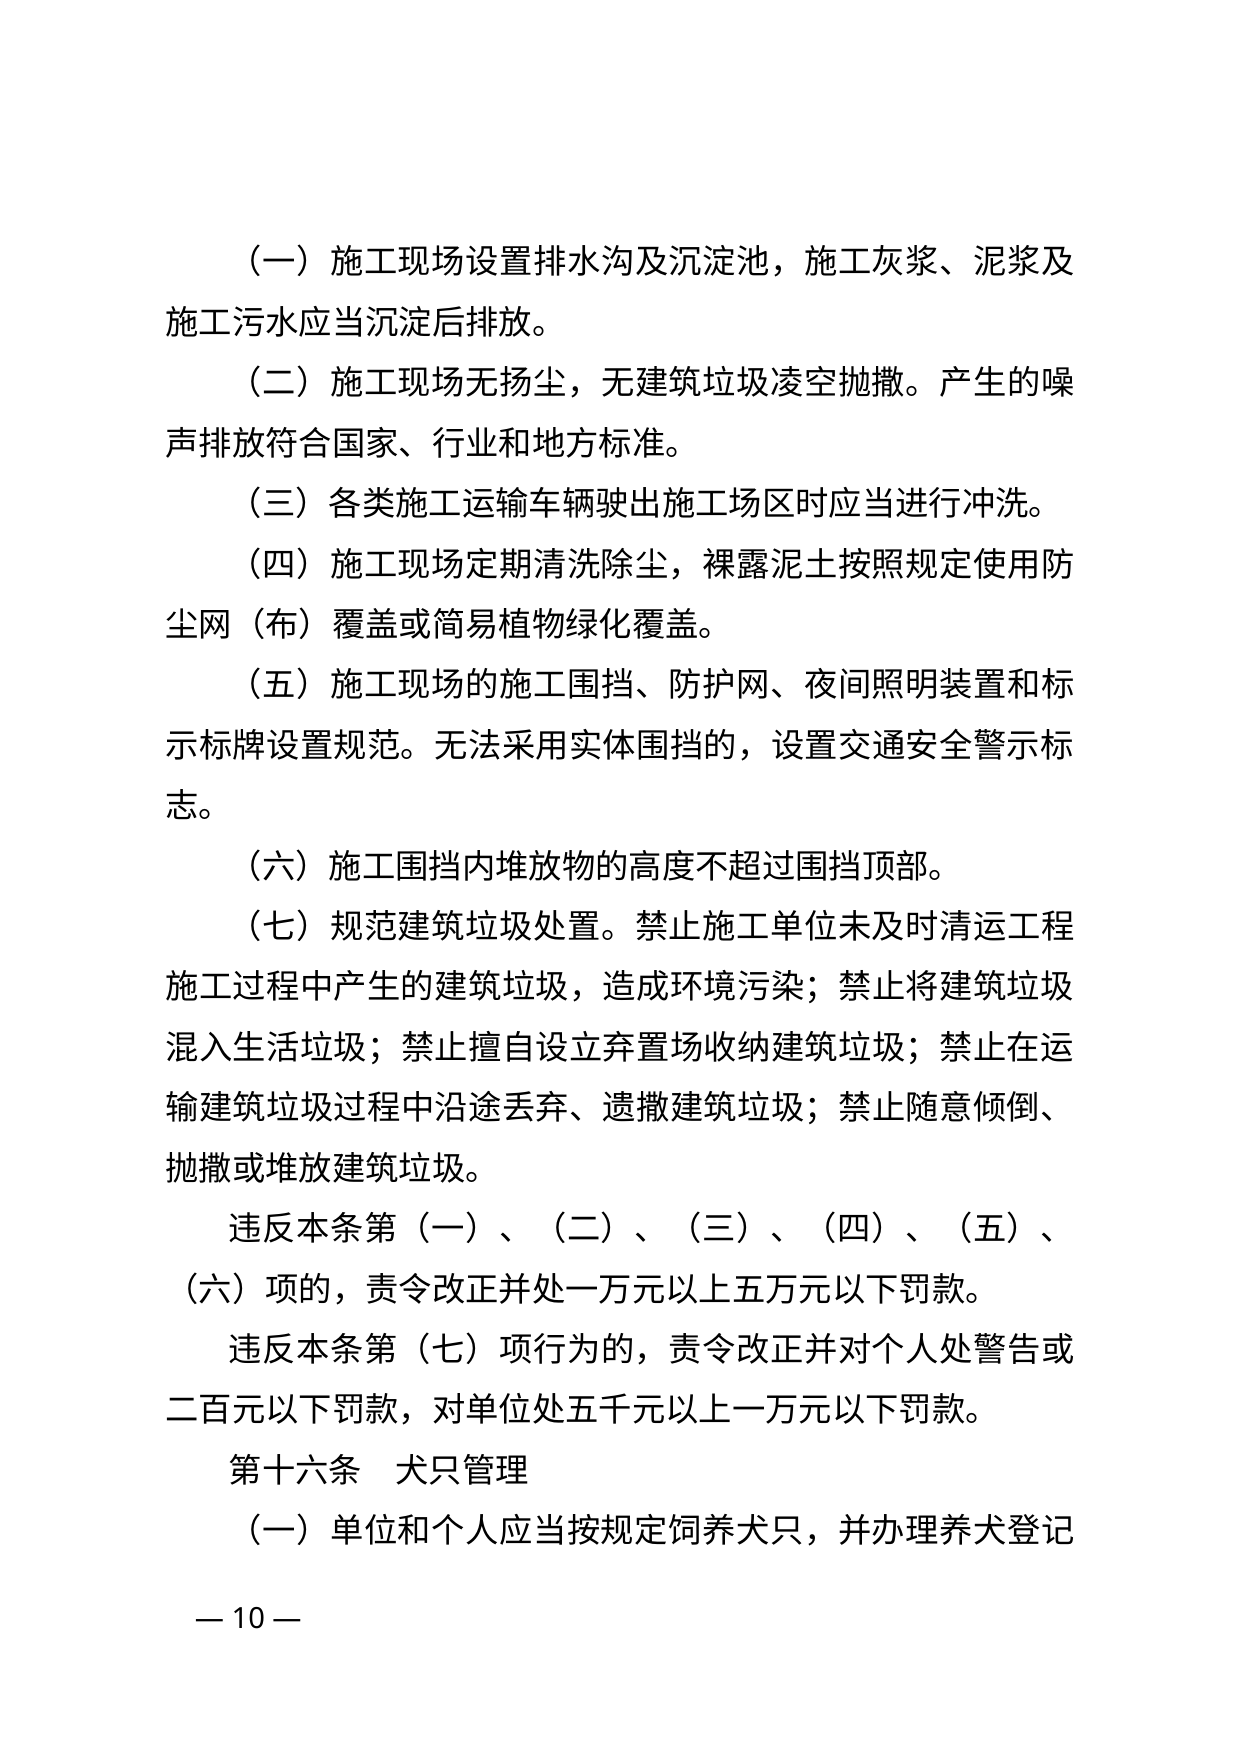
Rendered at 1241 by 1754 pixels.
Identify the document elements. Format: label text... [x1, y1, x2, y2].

text （四）施工现场定期清洗除尘，裸露泥土按照规定使用防尘网（布）覆盖或简易植物绿化覆盖。 [165, 528, 1075, 648]
text （二）施工现场无扬尘，无建筑垃圾凌空抛撒。产生的噪声排放符合国家、行业和地方标准。 [165, 346, 1075, 467]
text （六）施工围挡内堆放物的高度不超过围挡顶部。 [165, 830, 1075, 890]
text 第十六条 犬只管理 [165, 1434, 1075, 1494]
text （一）施工现场设置排水沟及沉淀池，施工灰浆、泥浆及施工污水应当沉淀后排放。 [165, 226, 1075, 346]
text 违反本条第（一）、（二）、（三）、（四）、（五）、（六）项的，责令改正并处一万元以上五万元以下罚款。 [165, 1192, 1075, 1313]
text （三）各类施工运输车辆驶出施工场区时应当进行冲洗。 [165, 467, 1075, 528]
text （五）施工现场的施工围挡、防护网、夜间照明装置和标示标牌设置规范。无法采用实体围挡的，设置交通安全警示标志。 [165, 648, 1075, 830]
text （七）规范建筑垃圾处置。禁止施工单位未及时清运工程施工过程中产生的建筑垃圾，造成环境污染；禁止将建筑垃圾混入生活垃圾；禁止擅自设立弃置场收纳建筑垃圾；禁止在运输建筑垃圾过程中沿途丢弃、遗撒建筑垃圾；禁止随意倾倒、抛撒或堆放建筑垃圾。 [165, 890, 1075, 1192]
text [165, 1494, 1075, 1555]
text 违反本条第（七）项行为的，责令改正并对个人处警告或二百元以下罚款，对单位处五千元以上一万元以下罚款。 [165, 1313, 1075, 1434]
